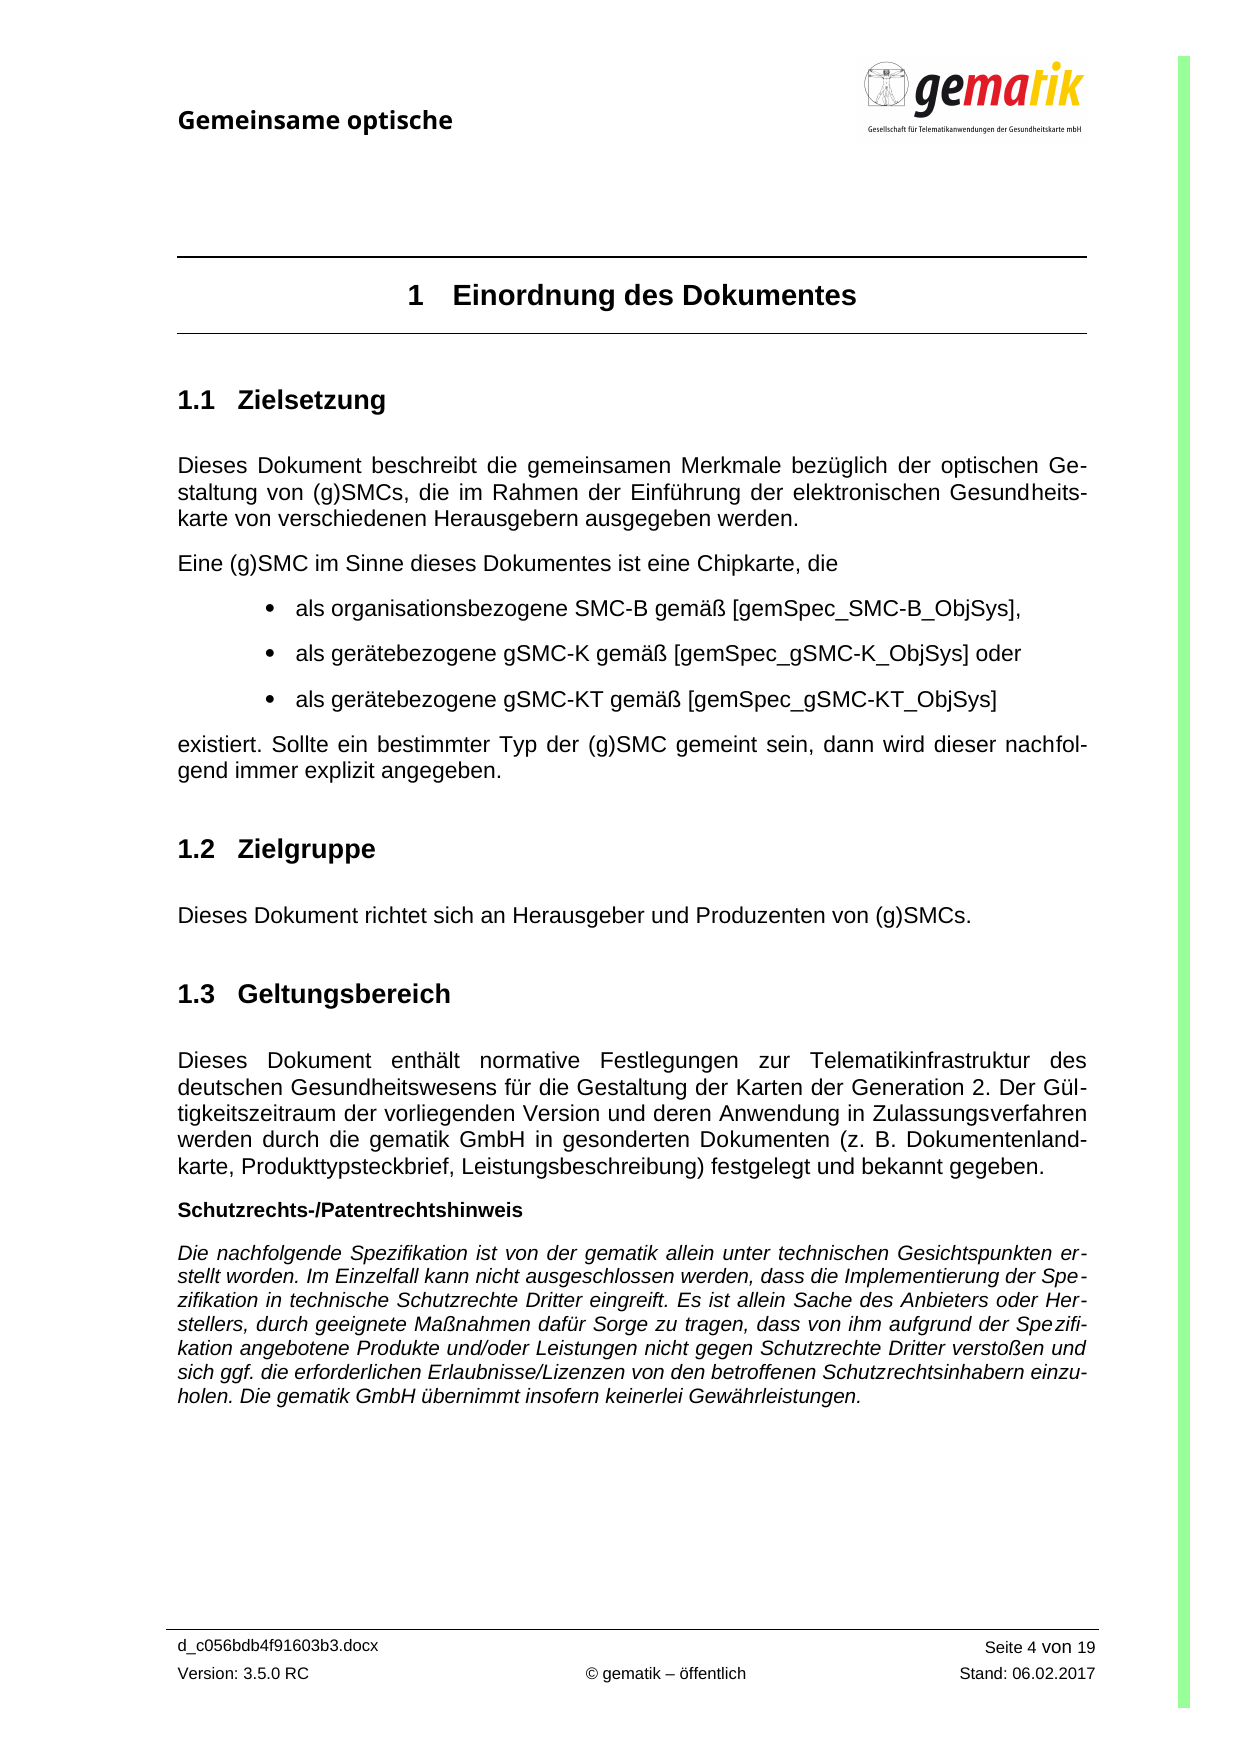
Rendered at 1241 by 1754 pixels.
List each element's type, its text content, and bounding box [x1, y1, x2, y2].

text als organisationsbezogene SMC-B gemäß [gemSpec_SMC-B_ObjSys], [266, 595, 1087, 622]
subtitle Einordnung des Dokumentes [177, 258, 1087, 333]
subtitle Zielgruppe [177, 833, 1087, 864]
text als gerätebezogene gSMC-K gemäß [gemSpec_gSMC-K_ObjSys] oder [266, 640, 1087, 667]
picture [855, 56, 1087, 143]
text Eine (g)SMC im Sinne dieses Dokumentes ist eine Chipkarte, die [177, 550, 1087, 577]
text Dieses Dokument richtet sich an Herausgeber und Produzenten von (g)SMCs. [177, 902, 1087, 928]
text Die nachfolgende Spezifikation ist von der gematik allein unter technischen Gesichtspunkten erstellt worden. Im Einzelfall kann nicht ausgeschlossen werden, dass die Implementierung der Spezifikation in technische Schutzrechte Dritter eingreift. Es ist allein Sache des Anbieters oder Herstellers, durch geeignete Maßnahmen dafür Sorge zu tragen, dass von ihm aufgrund der Spezifikation angebotene Produkte und/oder Leistungen nicht gegen Schutzrechte Dritter verstoßen und sich ggf. die erforderlichen Erlaubnisse/Lizenzen von den betroffenen Schutzrechtsinhabern einzuholen. Die gematik GmbH übernimmt insofern keinerlei Gewährleistungen. [177, 1240, 1087, 1408]
text Dieses Dokument beschreibt die gemeinsamen Merkmale bezüglich der optischen Gestaltung von (g)SMCs, die im Rahmen der Einführung der elektronischen Gesundheitskarte von verschiedenen Herausgebern ausgegeben werden. [177, 452, 1087, 531]
text Dieses Dokument enthält normative Festlegungen zur Telematikinfrastruktur des deutschen Gesundheitswesens für die Gestaltung der Karten der Generation 2. Der Gültigkeitszeitraum der vorliegenden Version und deren Anwendung in Zulassungsverfahren werden durch die gematik GmbH in gesonderten Dokumenten (z. B. Dokumentenlandkarte, Produkttypsteckbrief, Leistungsbeschreibung) festgelegt und bekannt gegeben. [177, 1047, 1087, 1179]
text als gerätebezogene gSMC-KT gemäß [gemSpec_gSMC-KT_ObjSys] [266, 686, 1087, 712]
subtitle Geltungsbereich [177, 978, 1087, 1010]
subtitle Zielsetzung [177, 384, 1087, 415]
text existiert. Sollte ein bestimmter Typ der (g)SMC gemeint sein, dann wird dieser nachfolgend immer explizit angegeben. [177, 731, 1087, 783]
text Schutzrechts-/Patentrechtshinweis [177, 1198, 1087, 1222]
